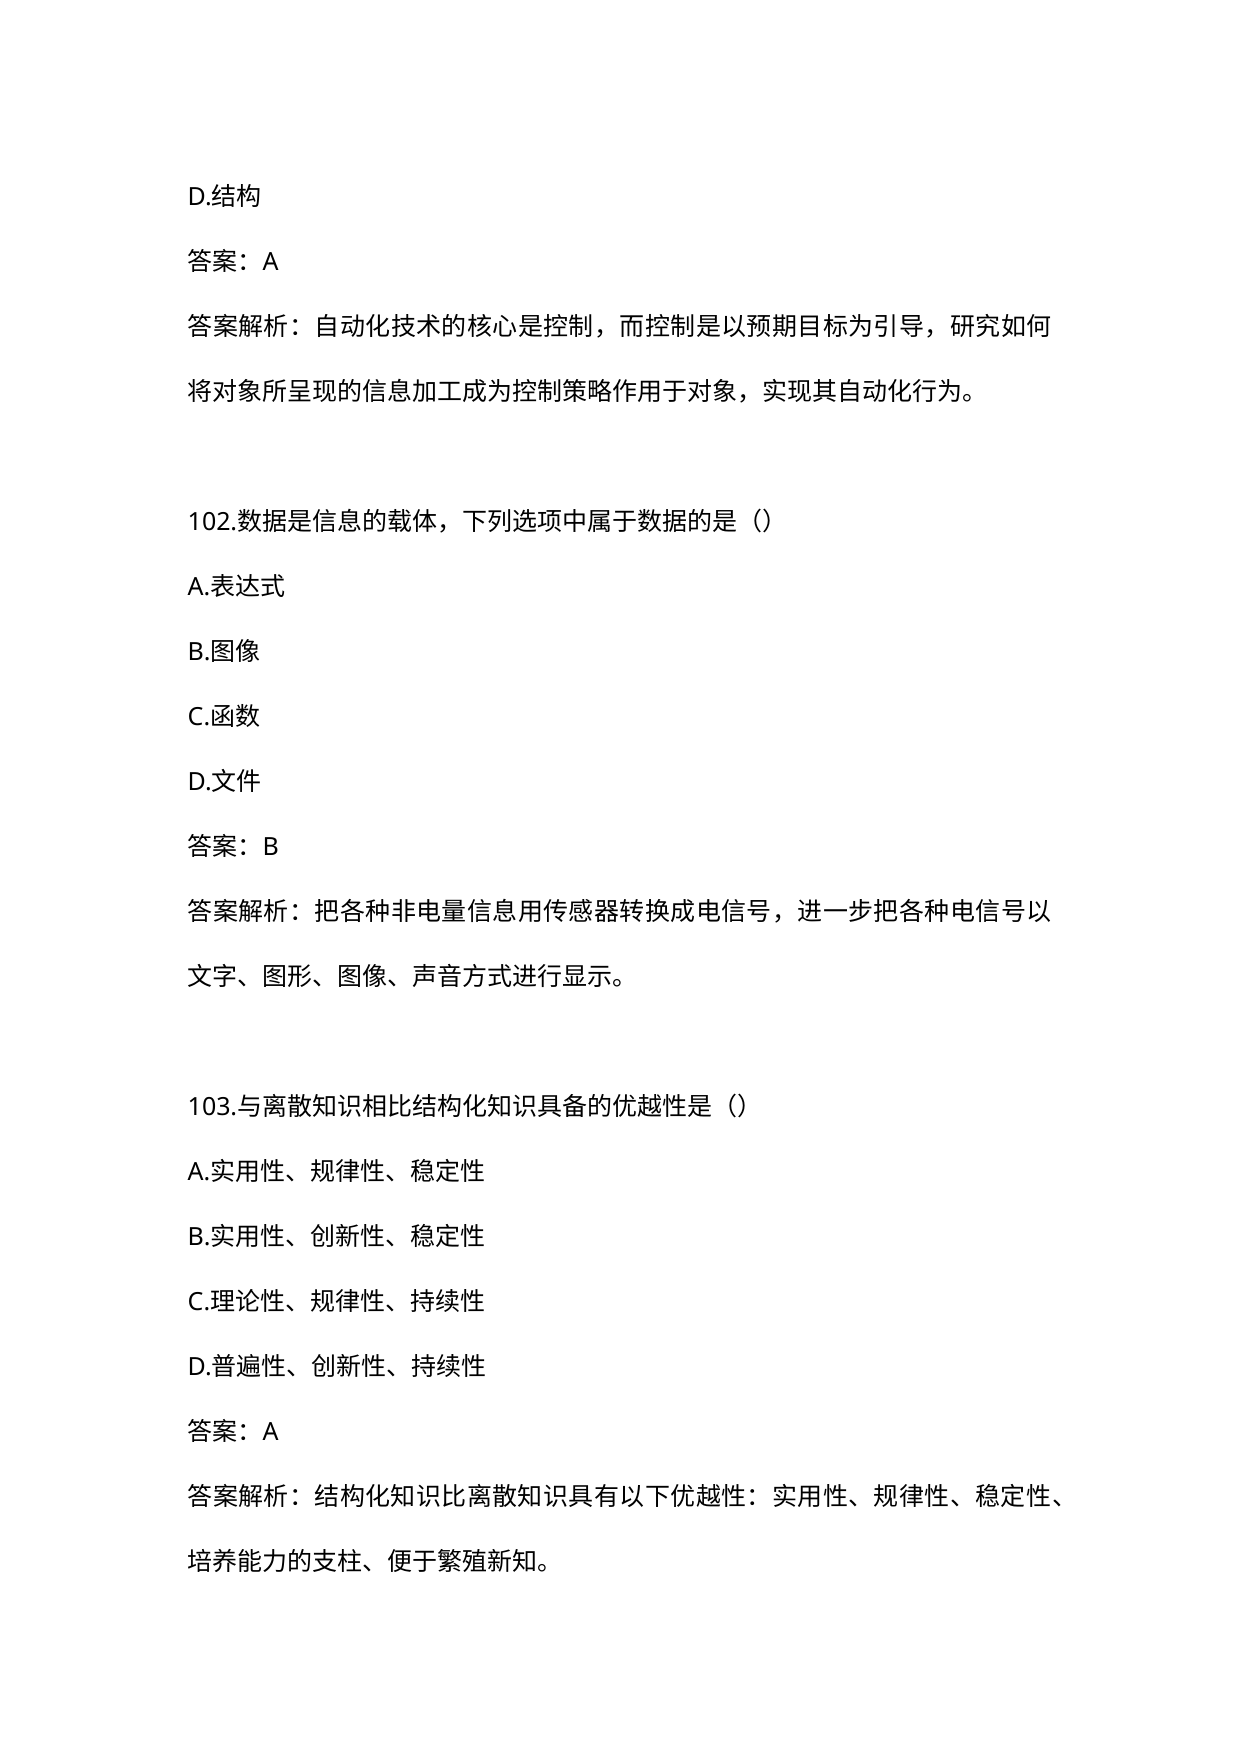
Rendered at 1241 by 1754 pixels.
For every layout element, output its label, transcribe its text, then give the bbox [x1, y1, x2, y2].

text A.表达式 [187, 552, 1053, 617]
text 答案解析：把各种非电量信息用传感器转换成电信号，进一步把各种电信号以文字、图形、图像、声音方式进行显示。 [187, 877, 1053, 1007]
text 答案：B [187, 812, 1053, 877]
text D.文件 [187, 747, 1053, 812]
text 答案：A [187, 1397, 1053, 1462]
text 103.与离散知识相比结构化知识具备的优越性是（） [187, 1072, 1053, 1137]
text C.理论性、规律性、持续性 [187, 1267, 1053, 1332]
text D.普遍性、创新性、持续性 [187, 1332, 1053, 1397]
text A.实用性、规律性、稳定性 [187, 1137, 1053, 1202]
text C.函数 [187, 682, 1053, 747]
text D.结构 [187, 162, 1053, 227]
text 答案解析：自动化技术的核心是控制，而控制是以预期目标为引导，研究如何将对象所呈现的信息加工成为控制策略作用于对象，实现其自动化行为。 [187, 292, 1053, 422]
text 102.数据是信息的载体，下列选项中属于数据的是（） [187, 487, 1053, 552]
text 答案解析：结构化知识比离散知识具有以下优越性：实用性、规律性、稳定性、培养能力的支柱、便于繁殖新知。 [187, 1462, 1053, 1592]
text B.图像 [187, 617, 1053, 682]
text 答案：A [187, 227, 1053, 292]
text B.实用性、创新性、稳定性 [187, 1202, 1053, 1267]
